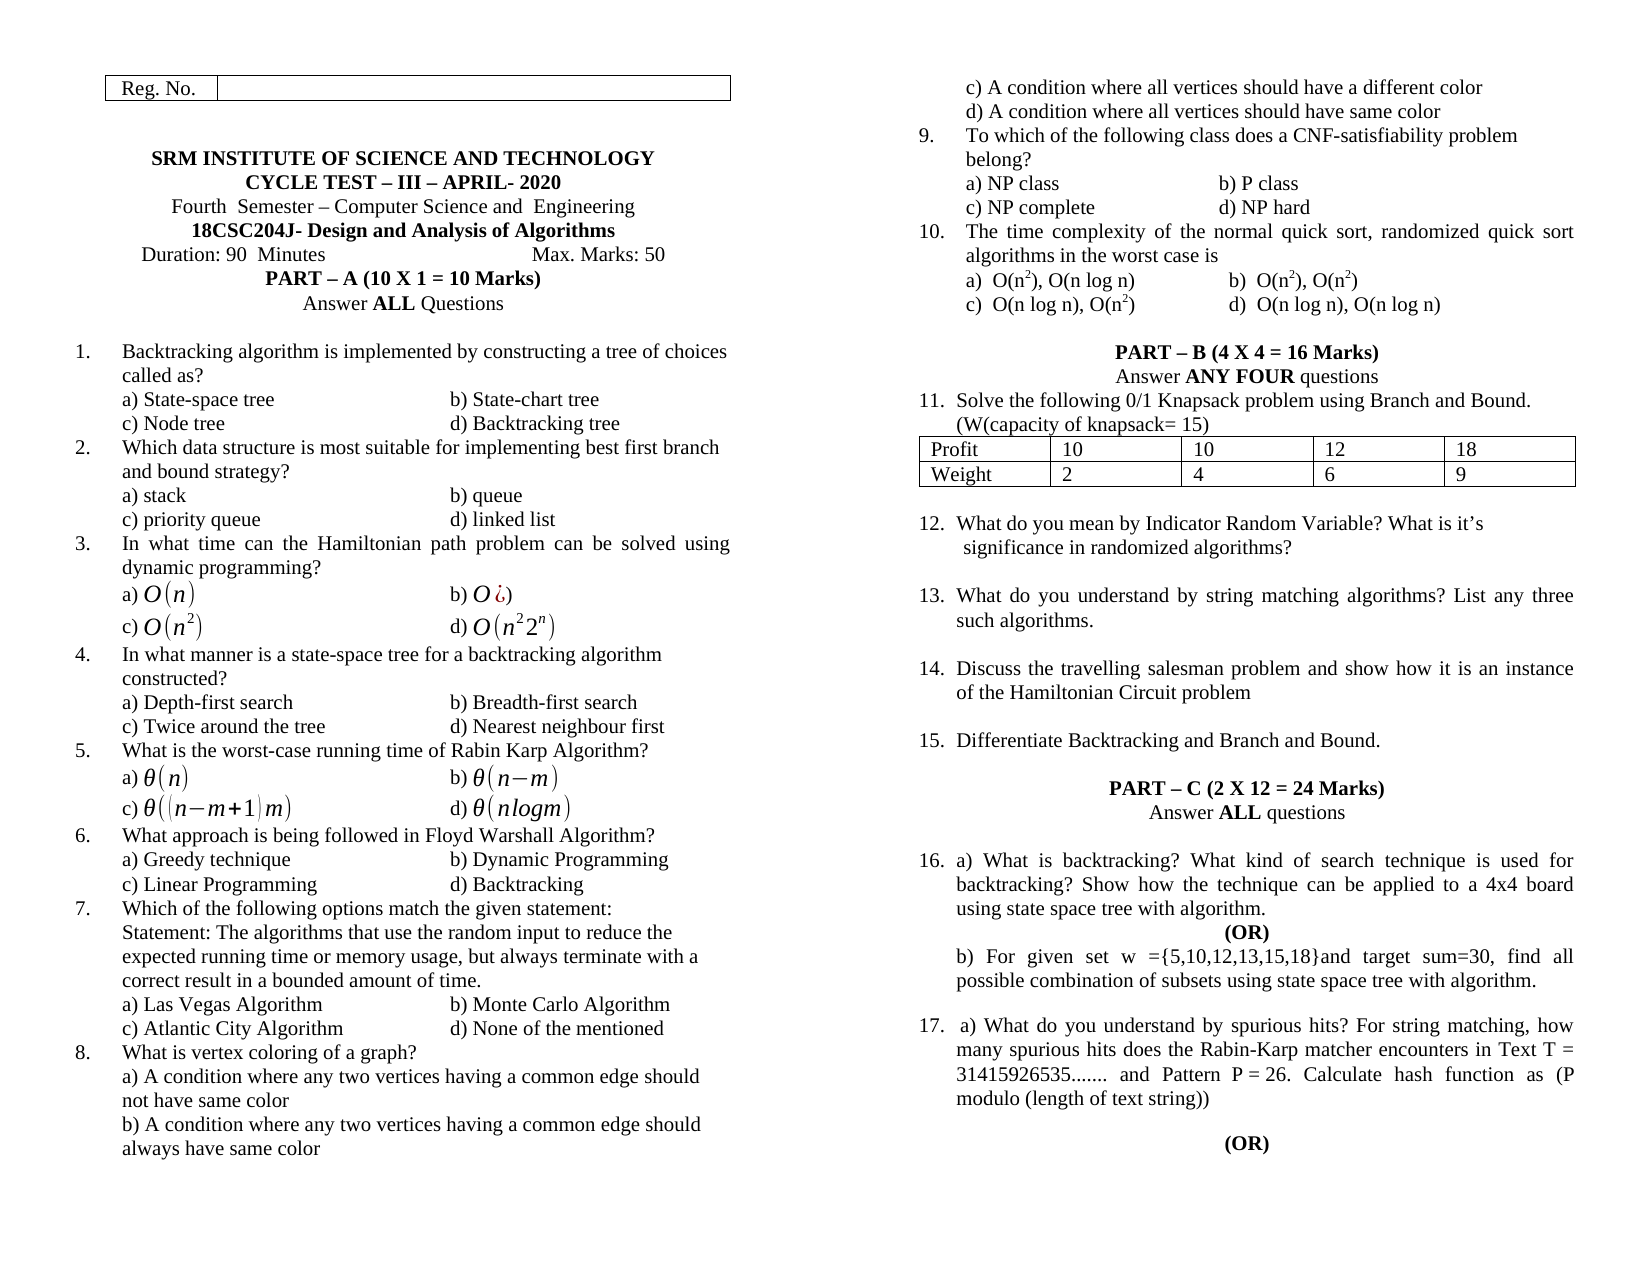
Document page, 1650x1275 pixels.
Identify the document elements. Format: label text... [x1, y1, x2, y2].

table_header 18 [1445, 437, 1575, 461]
table_header 10 [1051, 437, 1181, 461]
table_header [218, 76, 730, 100]
table_header Reg. No. [106, 76, 217, 100]
table_cell 4 [1182, 462, 1313, 486]
text 7. Which of the following options match the given statement: Statement: The algorithms that use the random input to reduce the expected running time or memory usage, but always terminate with a correct result in a bounded amount of time. a) Las Vegas Algorithm b) Monte Carlo Algorithm c) Atlantic City Algorithm d) None of the mentioned [75, 896, 731, 1040]
list (W(capacity of knapsack= 15) [956, 412, 1575, 436]
table_header Profit [920, 437, 1050, 461]
text 8. What is vertex coloring of a graph? a) A condition where any two vertices having a common edge should not have same color b) A condition where any two vertices having a common edge should always have same color c) A condition where all vertices should have a different color d) A condition where all vertices should have same color [75, 1040, 731, 1160]
text significance in randomized algorithms? [919, 535, 1575, 559]
list 3. In what time can the Hamiltonian path problem can be solved using dynamic programming? [75, 531, 731, 579]
text SRM INSTITUTE OF SCIENCE AND TECHNOLOGY [75, 146, 731, 170]
list What do you understand by string matching algorithms? List any three such algorithms. [919, 583, 1575, 632]
table_cell 2 [1051, 462, 1181, 486]
table_cell 9 [1445, 462, 1575, 486]
text 8. What is vertex coloring of a graph? a) A condition where any two vertices having a common edge should not have same color b) A condition where any two vertices having a common edge should always have same color c) A condition where all vertices should have a different color d) A condition where all vertices should have same color [919, 75, 1575, 123]
text 17. a) What do you understand by spurious hits? For string matching, how many spurious hits does the Rabin-Karp matcher encounters in Text T = 31415926535....... and Pattern P = 26. Calculate hash function as (P modulo (length of text string)) [919, 1013, 1575, 1109]
list PART – C (2 X 12 = 24 Marks) [919, 776, 1575, 800]
list What do you mean by Indicator Random Variable? What is it’s [919, 511, 1575, 535]
list Answer ANY FOUR questions [919, 364, 1575, 388]
text Duration: 90 Minutes Max. Marks: 50 [75, 242, 731, 266]
text 4. In what manner is a state-space tree for a backtracking algorithm constructed? a) Depth-first search b) Breadth-first search c) Twice around the tree d) Nearest neighbour first [75, 642, 731, 738]
list 2. Which data structure is most suitable for implementing best first branch and bound strategy? a) stack b) queue c) priority queue d) linked list [75, 435, 731, 531]
text Answer ALL Questions [75, 290, 731, 314]
text 5. What is the worst-case running time of Rabin Karp Algorithm? a) b) c) d) [75, 738, 731, 823]
list Solve the following 0/1 Knapsack problem using Branch and Bound. [919, 388, 1575, 412]
text CYCLE TEST – III – APRIL- 2020 [75, 170, 731, 194]
table_header 12 [1314, 437, 1444, 461]
list c) d) [122, 609, 731, 642]
text a) O(n2), O(n log n) b) O(n2), O(n2) [966, 267, 1575, 292]
text 1. Backtracking algorithm is implemented by constructing a tree of choices called as? a) State-space tree b) State-chart tree c) Node tree d) Backtracking tree [75, 338, 731, 435]
table_header 10 [1182, 437, 1313, 461]
list a) b) ) [122, 579, 731, 609]
text c) O(n log n), O(n2) d) O(n log n), O(n log n) [966, 292, 1575, 316]
text (OR) [919, 1130, 1575, 1154]
text 18CSC204J- Design and Analysis of Algorithms [75, 218, 731, 242]
text 6. What approach is being followed in Floyd Warshall Algorithm? a) Greedy technique b) Dynamic Programming c) Linear Programming d) Backtracking [75, 823, 731, 896]
list Answer ALL questions [919, 800, 1575, 824]
list b) For given set w ={5,10,12,13,15,18}and target sum=30, find all possible combination of subsets using state space tree with algorithm. [956, 944, 1575, 992]
text PART – A (10 X 1 = 10 Marks) [75, 266, 731, 290]
table_cell Weight [920, 462, 1050, 486]
list 16. a) What is backtracking? What kind of search technique is used for backtracking? Show how the technique can be applied to a 4x4 board using state space tree with algorithm. [919, 848, 1575, 920]
list Discuss the travelling salesman problem and show how it is an instance of the Hamiltonian Circuit problem [919, 656, 1575, 704]
text Fourth Semester – Computer Science and Engineering [75, 194, 731, 218]
list PART – B (4 X 4 = 16 Marks) [919, 340, 1575, 364]
list Differentiate Backtracking and Branch and Bound. [919, 728, 1575, 752]
table_cell 6 [1314, 462, 1444, 486]
list (OR) [919, 920, 1575, 944]
text 10. The time complexity of the normal quick sort, randomized quick sort algorithms in the worst case is [919, 219, 1575, 267]
text 9. To which of the following class does a CNF-satisfiability problem belong? a) NP class b) P class c) NP complete d) NP hard [919, 123, 1575, 219]
